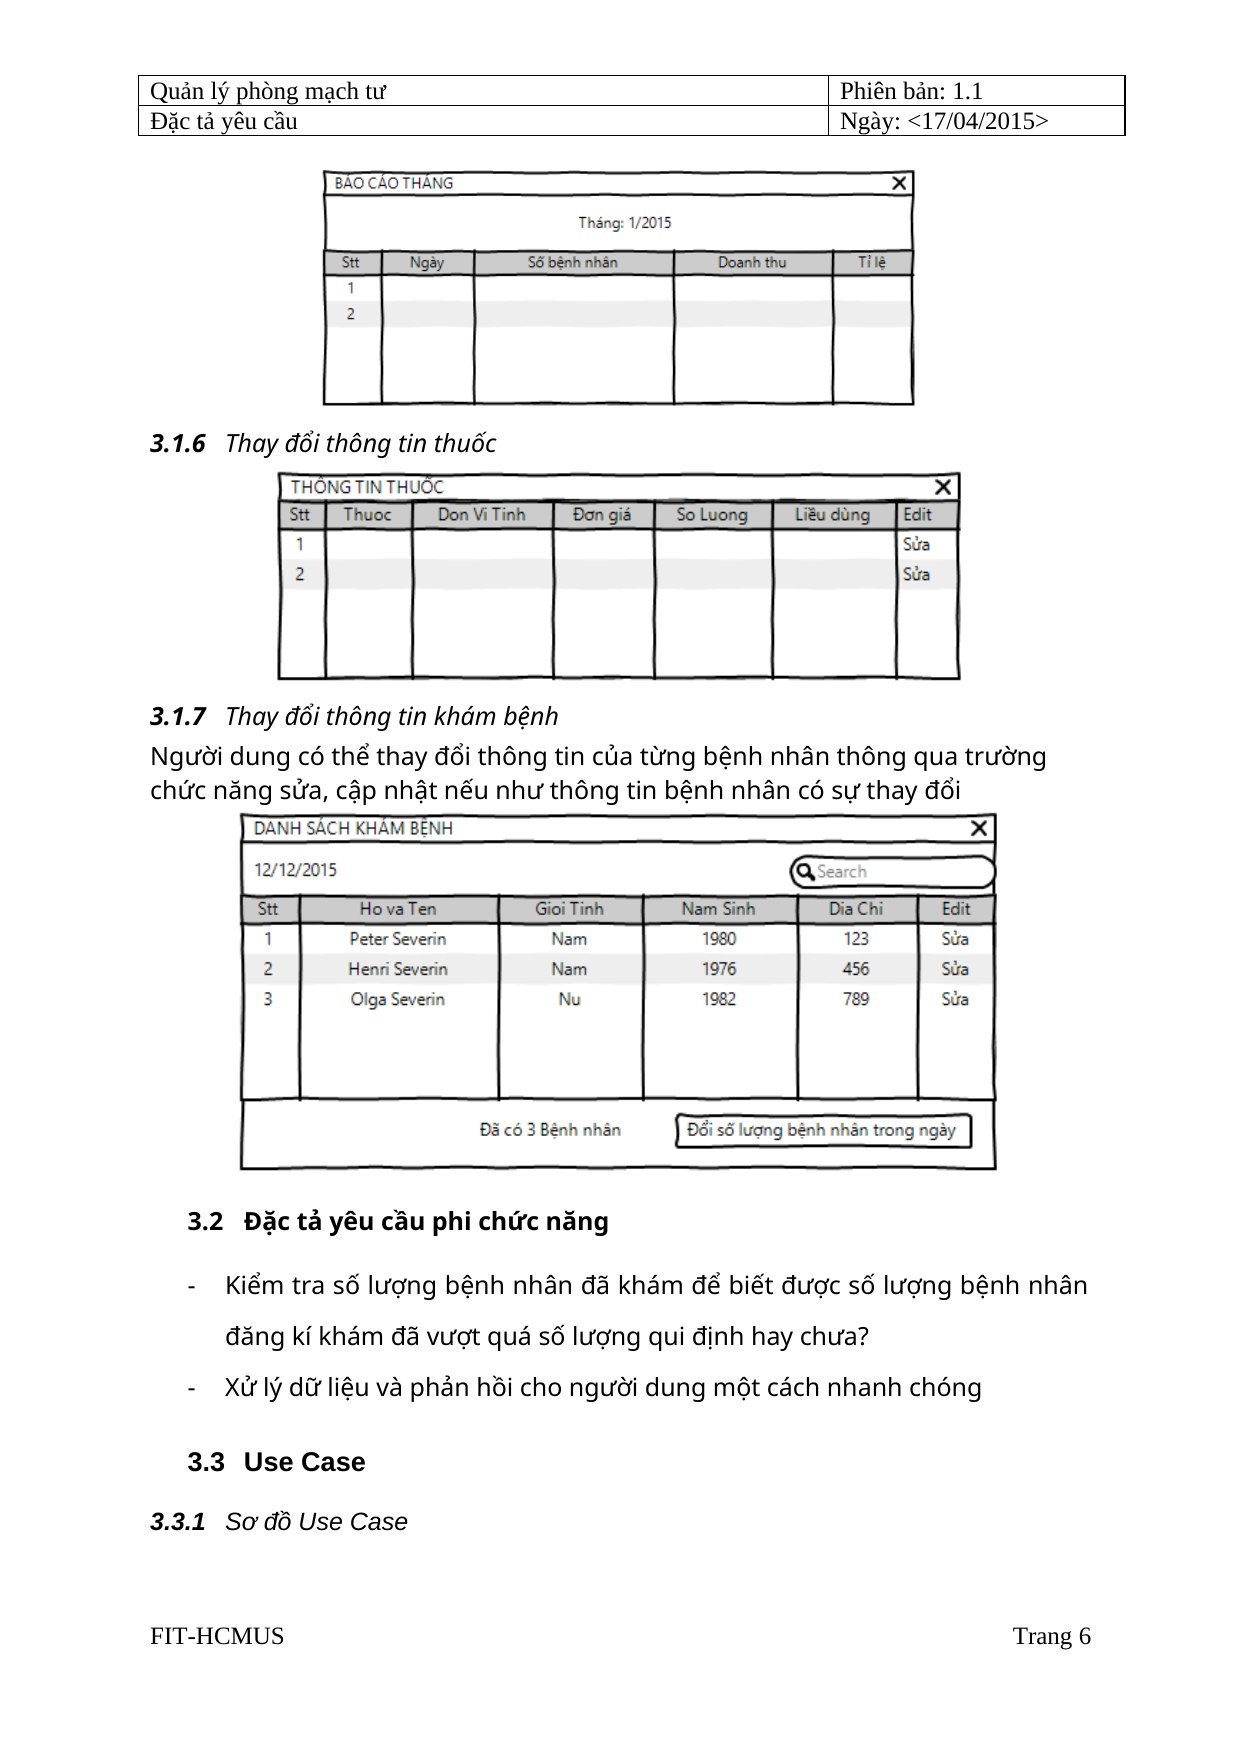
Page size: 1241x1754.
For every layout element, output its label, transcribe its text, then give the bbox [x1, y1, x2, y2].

list Xử lý dữ liệu và phản hồi cho người dung một cách nhanh chóng [187, 1370, 1090, 1404]
picture [233, 806, 1007, 1179]
text Người dung có thể thay đổi thông tin của từng bệnh nhân thông qua trường chức năng sửa, cập nhật nếu như thông tin bệnh nhân có sự thay đổi [150, 739, 1090, 807]
subtitle Thay đổi thông tin thuốc [150, 425, 1090, 459]
picture [318, 164, 922, 413]
subtitle Đặc tả yêu cầu phi chức năng [187, 1204, 1090, 1238]
subtitle Sơ đồ Use Case [150, 1507, 1090, 1536]
picture [272, 465, 968, 686]
list Kiểm tra số lượng bệnh nhân đã khám để biết được số lượng bệnh nhân đăng kí khám đã vượt quá số lượng qui định hay chưa? [187, 1268, 1090, 1353]
subtitle Use Case [187, 1446, 1090, 1477]
subtitle Thay đổi thông tin khám bệnh [150, 698, 1090, 732]
